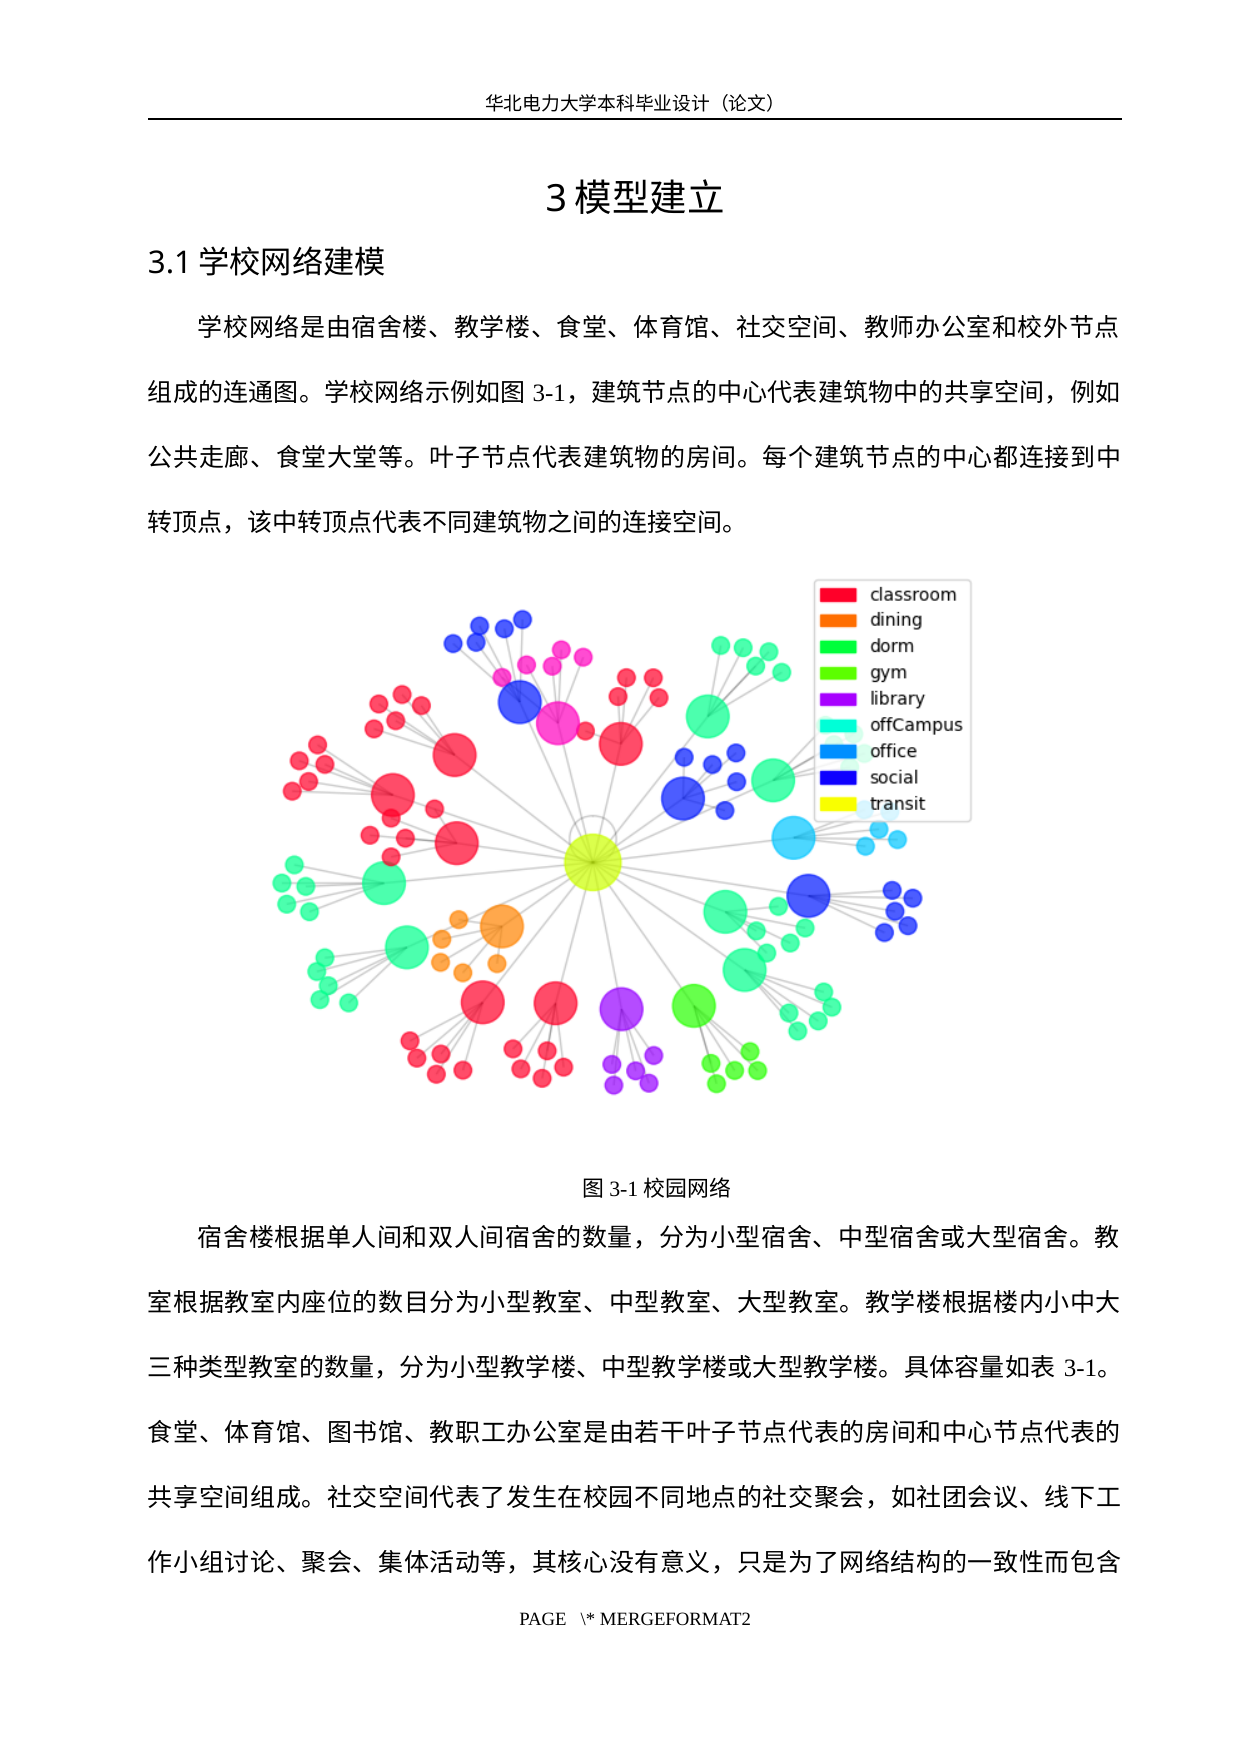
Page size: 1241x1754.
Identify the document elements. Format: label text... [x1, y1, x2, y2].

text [148, 1203, 1122, 1593]
subtitle 3模型建立 [148, 163, 1122, 228]
picture [197, 552, 998, 1153]
text 图 3-1 校园网络 [148, 1170, 1122, 1203]
text 学校网络是由宿舍楼、教学楼、食堂、体育馆、社交空间、教师办公室和校外节点组成的连通图。学校网络示例如图3-1，建筑节点的中心代表建筑物中的共享空间，例如公共走廊、食堂大堂等。叶子节点代表建筑物的房间。每个建筑节点的中心都连接到中转顶点，该中转顶点代表不同建筑物之间的连接空间。 [148, 293, 1122, 553]
subtitle 3.1学校网络建模 [148, 228, 1122, 293]
